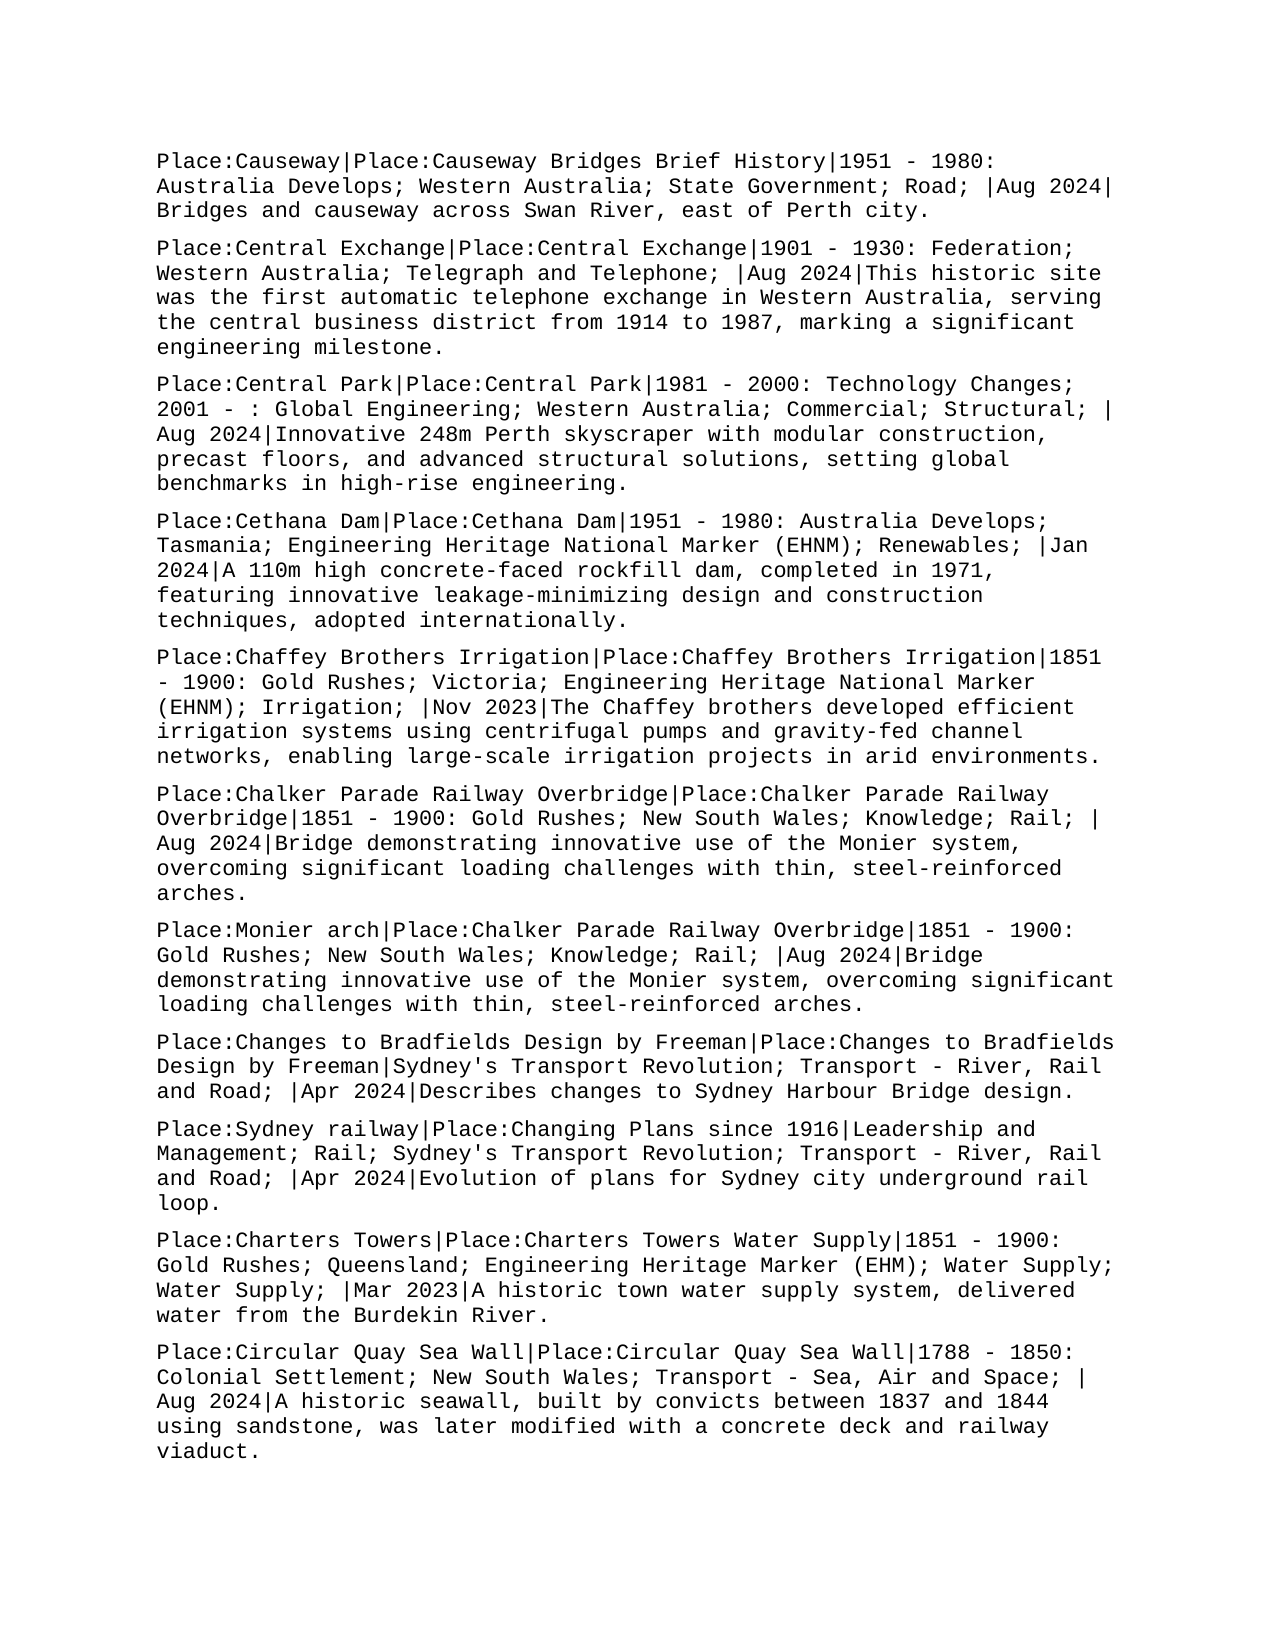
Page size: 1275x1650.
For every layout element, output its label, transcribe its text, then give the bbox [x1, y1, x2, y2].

text Place:Circular Quay Sea Wall|Place:Circular Quay Sea Wall|1788 - 1850: Colonial Settlement; New South Wales; Transport - Sea, Air and Space; |Aug 2024|A historic seawall, built by convicts between 1837 and 1844 using sandstone, was later modified with a concrete deck and railway viaduct. [156, 1341, 1118, 1465]
text Place:Charters Towers|Place:Charters Towers Water Supply|1851 - 1900: Gold Rushes; Queensland; Engineering Heritage Marker (EHM); Water Supply; Water Supply; |Mar 2023|A historic town water supply system, delivered water from the Burdekin River. [156, 1229, 1118, 1328]
text Place:Central Park|Place:Central Park|1981 - 2000: Technology Changes; 2001 - : Global Engineering; Western Australia; Commercial; Structural; |Aug 2024|Innovative 248m Perth skyscraper with modular construction, precast floors, and advanced structural solutions, setting global benchmarks in high-rise engineering. [156, 373, 1118, 497]
text Place:Cethana Dam|Place:Cethana Dam|1951 - 1980: Australia Develops; Tasmania; Engineering Heritage National Marker (EHNM); Renewables; |Jan 2024|A 110m high concrete-faced rockfill dam, completed in 1971, featuring innovative leakage-minimizing design and construction techniques, adopted internationally. [156, 510, 1118, 634]
text Place:Chaffey Brothers Irrigation|Place:Chaffey Brothers Irrigation|1851 - 1900: Gold Rushes; Victoria; Engineering Heritage National Marker (EHNM); Irrigation; |Nov 2023|The Chaffey brothers developed efficient irrigation systems using centrifugal pumps and gravity-fed channel networks, enabling large-scale irrigation projects in arid environments. [156, 646, 1118, 770]
text Place:Monier arch|Place:Chalker Parade Railway Overbridge|1851 - 1900: Gold Rushes; New South Wales; Knowledge; Rail; |Aug 2024|Bridge demonstrating innovative use of the Monier system, overcoming significant loading challenges with thin, steel-reinforced arches. [156, 919, 1118, 1018]
text Place:Changes to Bradfields Design by Freeman|Place:Changes to Bradfields Design by Freeman|Sydney's Transport Revolution; Transport - River, Rail and Road; |Apr 2024|Describes changes to Sydney Harbour Bridge design. [156, 1031, 1118, 1105]
text Place:Central Exchange|Place:Central Exchange|1901 - 1930: Federation; Western Australia; Telegraph and Telephone; |Aug 2024|This historic site was the first automatic telephone exchange in Western Australia, serving the central business district from 1914 to 1987, marking a significant engineering milestone. [156, 237, 1118, 361]
text Place:Causeway|Place:Causeway Bridges Brief History|1951 - 1980: Australia Develops; Western Australia; State Government; Road; |Aug 2024|Bridges and causeway across Swan River, east of Perth city. [156, 150, 1118, 224]
text Place:Sydney railway|Place:Changing Plans since 1916|Leadership and Management; Rail; Sydney's Transport Revolution; Transport - River, Rail and Road; |Apr 2024|Evolution of plans for Sydney city underground rail loop. [156, 1118, 1118, 1217]
text Place:Chalker Parade Railway Overbridge|Place:Chalker Parade Railway Overbridge|1851 - 1900: Gold Rushes; New South Wales; Knowledge; Rail; |Aug 2024|Bridge demonstrating innovative use of the Monier system, overcoming significant loading challenges with thin, steel-reinforced arches. [156, 783, 1118, 907]
